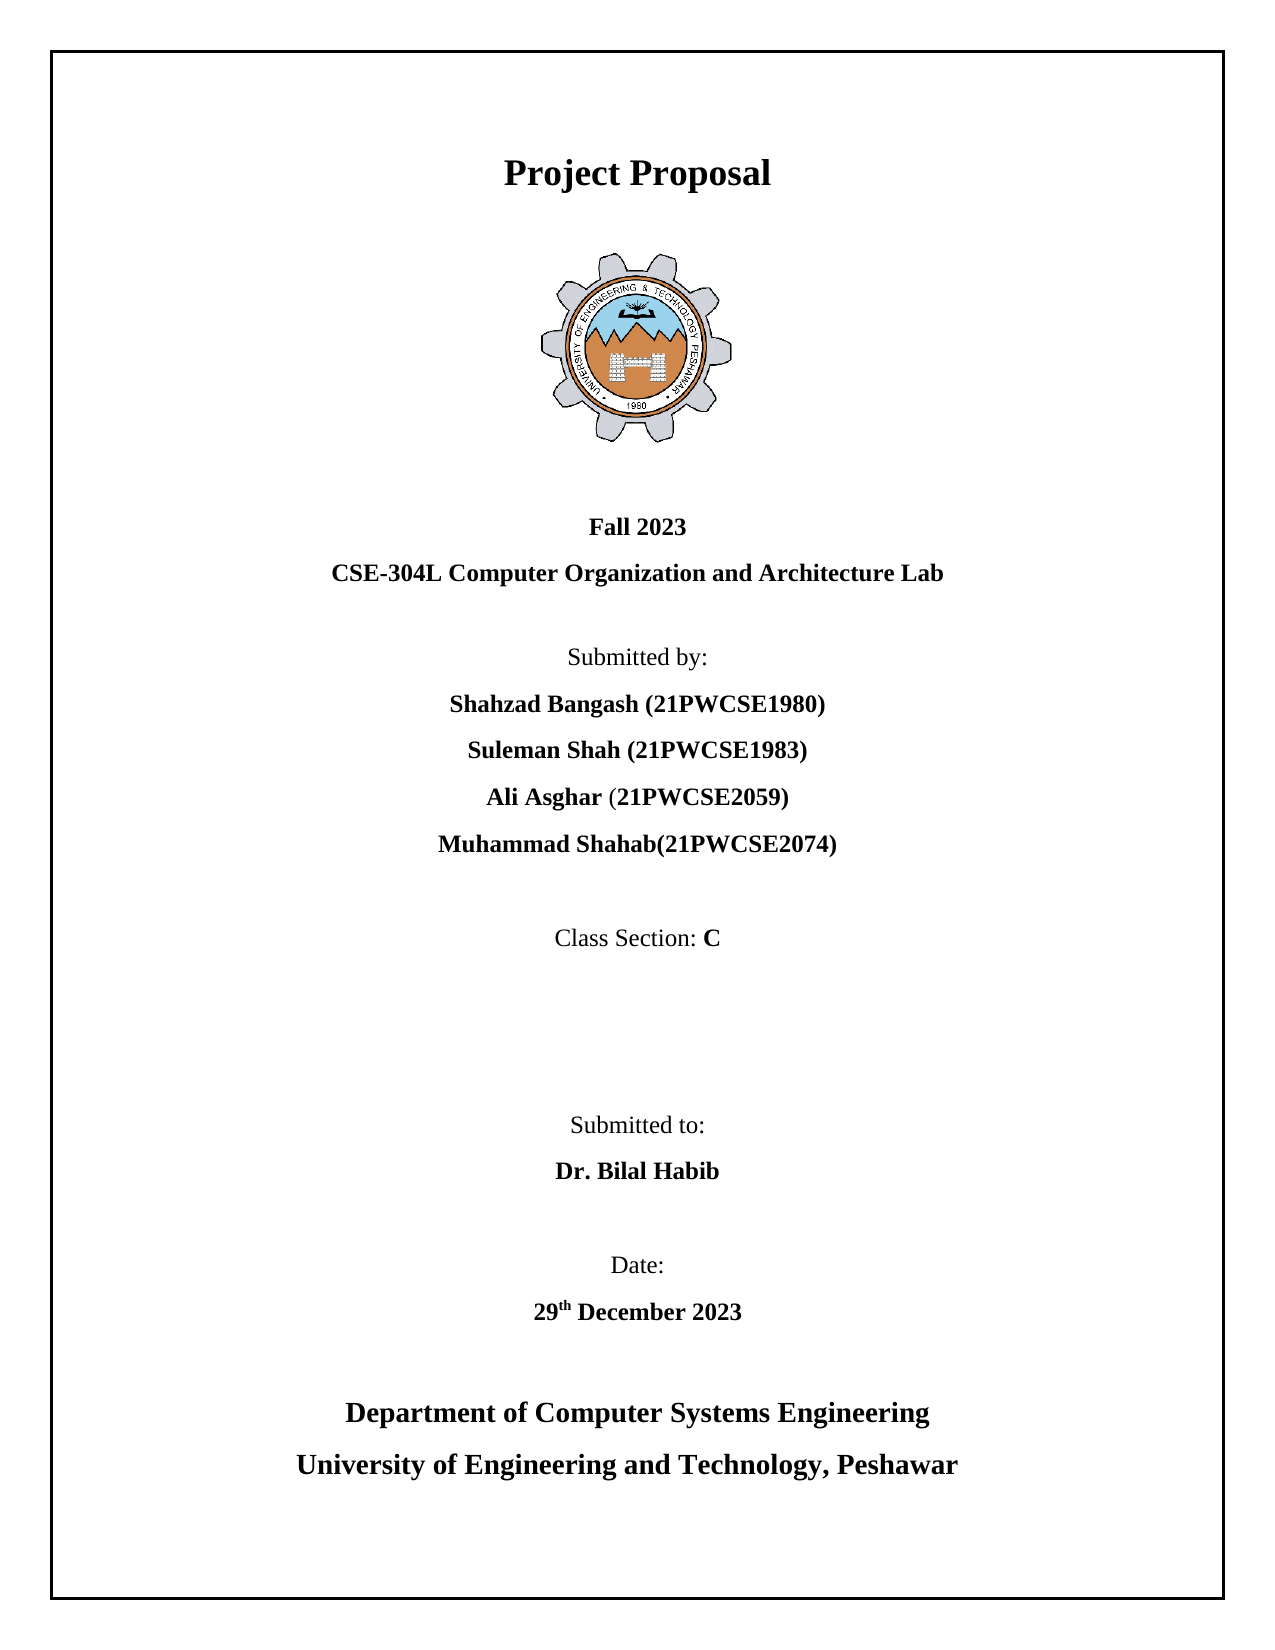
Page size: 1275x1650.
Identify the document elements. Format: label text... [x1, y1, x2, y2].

text 29th December 2023 [150, 1297, 1125, 1326]
text Shahzad Bangash (21PWCSE1980) [150, 689, 1125, 717]
text Class Section: C [150, 923, 1125, 951]
text Project Proposal [150, 150, 1125, 193]
text CSE-304L Computer Organization and Architecture Lab [150, 558, 1125, 587]
text Muhammad Shahab(21PWCSE2074) [150, 829, 1125, 858]
text Date: [150, 1250, 1125, 1279]
text Submitted to: [150, 1110, 1125, 1138]
text Ali Asghar (21PWCSE2059) [150, 782, 1125, 811]
text Suleman Shah (21PWCSE1983) [150, 736, 1125, 764]
text Dr. Bilal Habib [150, 1156, 1125, 1185]
text Department of Computer Systems Engineering [150, 1395, 1125, 1429]
text Fall 2023 [150, 512, 1125, 540]
text University of Engineering and Technology, Peshawar [150, 1447, 1125, 1481]
text Submitted by: [150, 642, 1125, 671]
picture [537, 249, 738, 446]
